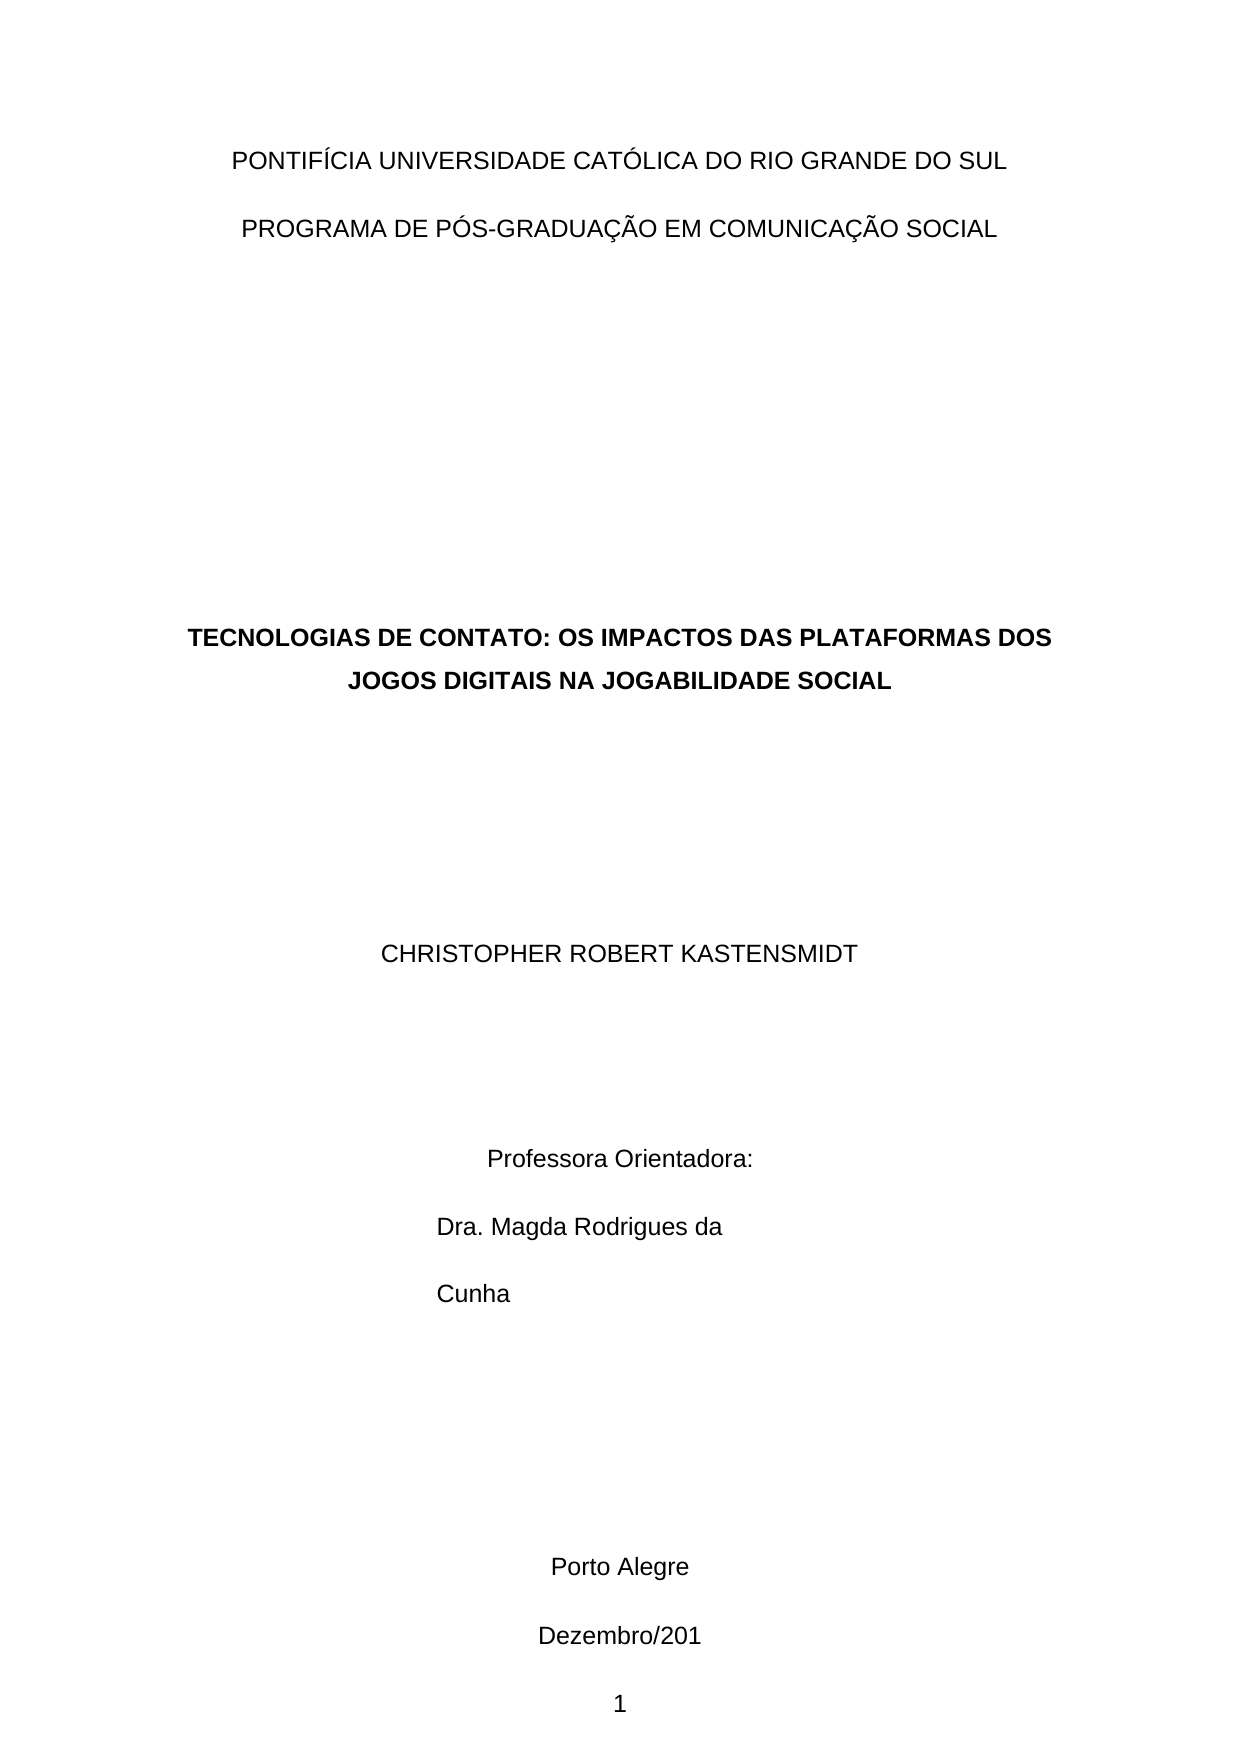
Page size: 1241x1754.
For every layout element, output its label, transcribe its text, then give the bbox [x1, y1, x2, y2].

subtitle TECNOLOGIAS DE CONTATO: OS IMPACTOS DAS PLATAFORMAS DOS JOGOS DIGITAIS NA JOGABILIDADE SOCIAL [162, 623, 1078, 695]
text PONTIFÍCIA UNIVERSIDADE CATÓLICA DO RIO GRANDE DO SUL PROGRAMA DE PÓS-GRADUAÇÃO EM COMUNICAÇÃO SOCIAL [161, 146, 1078, 243]
text CHRISTOPHER ROBERT KASTENSMIDT [161, 939, 1078, 968]
text Porto Alegre Dezembro/2011 [531, 1552, 709, 1718]
text Professora Orientadora: Dra. Magda Rodrigues da Cunha [436, 1144, 803, 1308]
